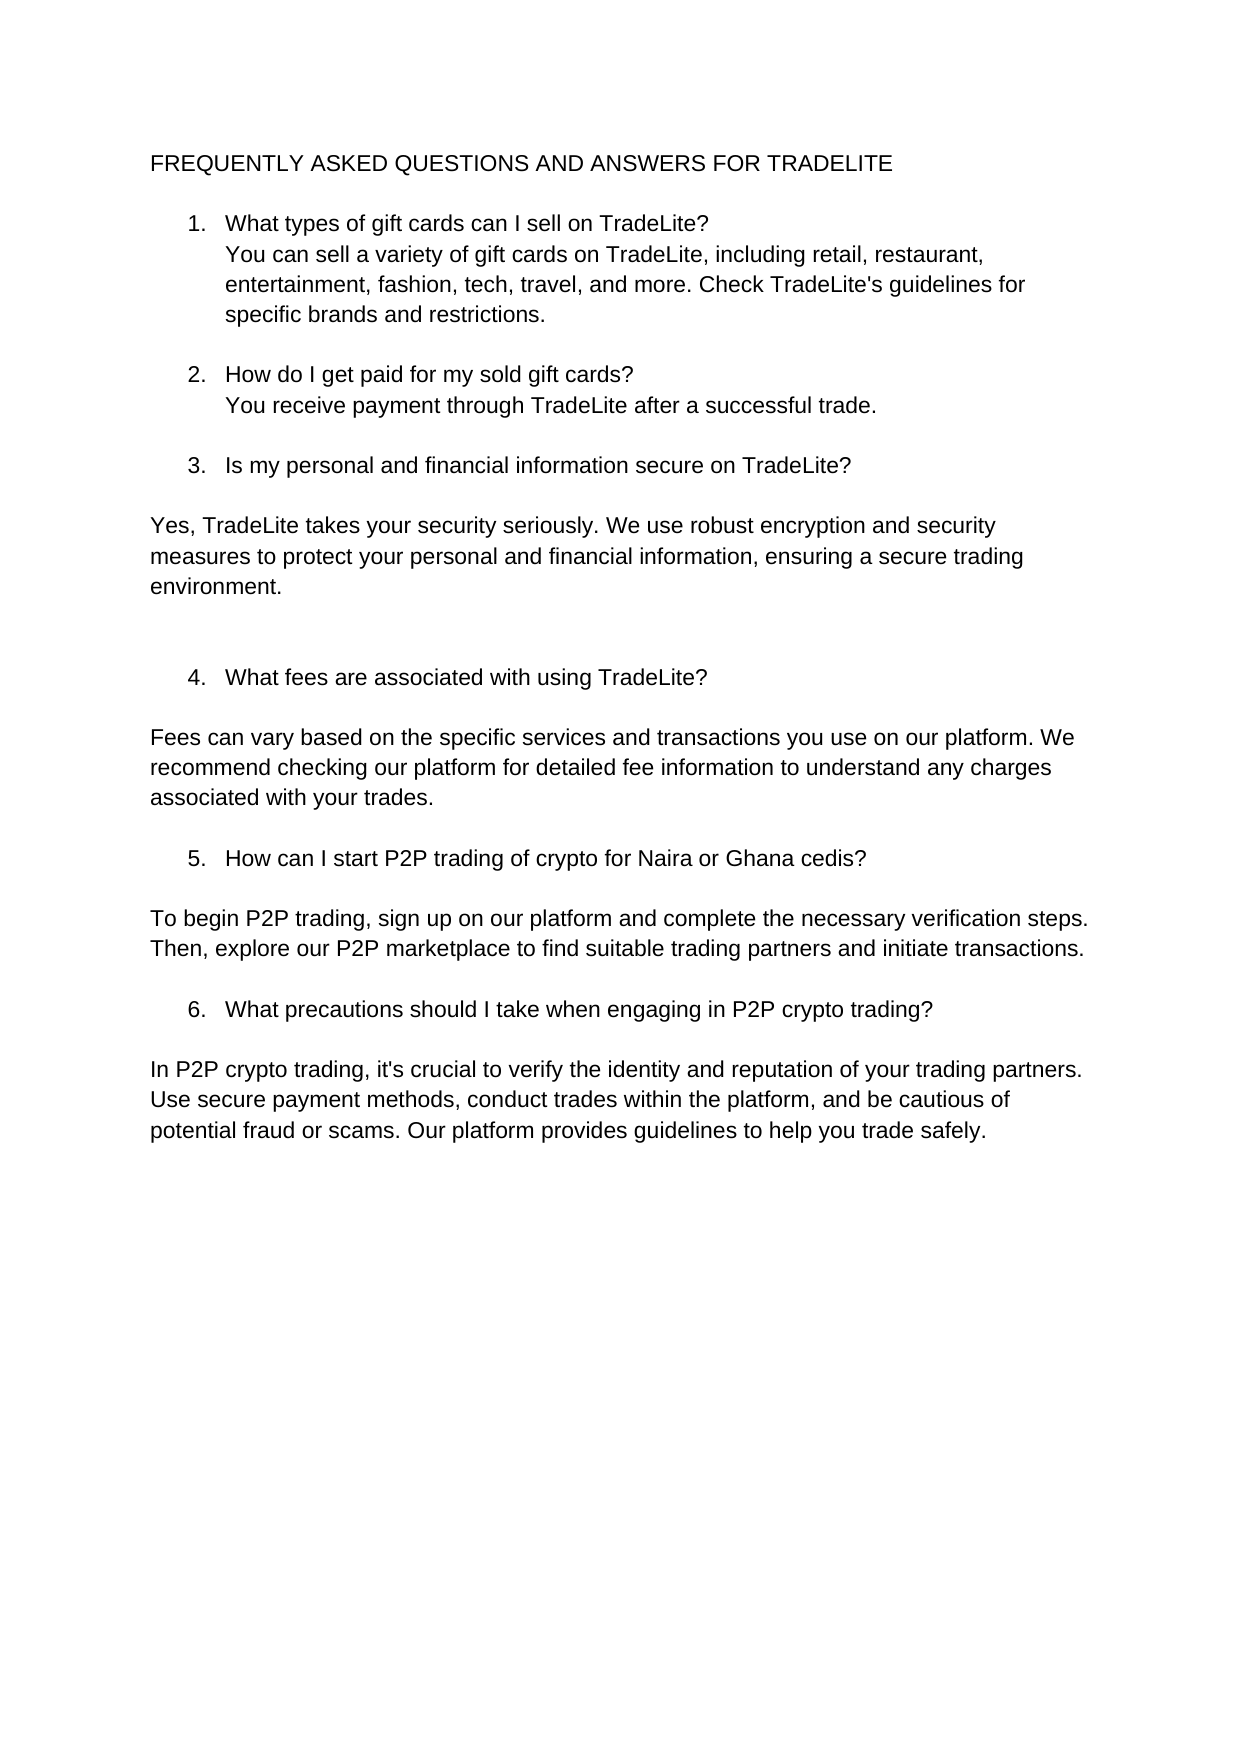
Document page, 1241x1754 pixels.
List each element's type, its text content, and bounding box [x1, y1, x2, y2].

text In P2P crypto trading, it's crucial to verify the identity and reputation of your trading partners. Use secure payment methods, conduct trades within the platform, and be cautious of potential fraud or scams. Our platform provides guidelines to help you trade safely. [150, 1056, 1090, 1143]
list What precautions should I take when engaging in P2P crypto trading? [187, 996, 1090, 1022]
list How can I start P2P trading of crypto for Naira or Ghana cedis? [187, 845, 1090, 871]
text Fees can vary based on the specific services and transactions you use on our platform. We recommend checking our platform for detailed fee information to understand any charges associated with your trades. [150, 724, 1090, 811]
text You receive payment through TradeLite after a successful trade. [225, 392, 1090, 418]
text You can sell a variety of gift cards on TradeLite, including retail, restaurant, entertainment, fashion, tech, travel, and more. Check TradeLite's guidelines for specific brands and restrictions. [225, 241, 1090, 327]
text To begin P2P trading, sign up on our platform and complete the necessary verification steps. Then, explore our P2P marketplace to find suitable trading partners and initiate transactions. [150, 905, 1090, 962]
text FREQUENTLY ASKED QUESTIONS AND ANSWERS FOR TRADELITE [150, 150, 1090, 176]
list What types of gift cards can I sell on TradeLite? [187, 210, 1090, 237]
list What fees are associated with using TradeLite? [187, 663, 1090, 690]
text Yes, TradeLite takes your security seriously. We use robust encryption and security measures to protect your personal and financial information, ensuring a secure trading environment. [150, 512, 1090, 599]
list How do I get paid for my sold gift cards? [187, 361, 1090, 388]
list Is my personal and financial information secure on TradeLite? [187, 452, 1090, 478]
